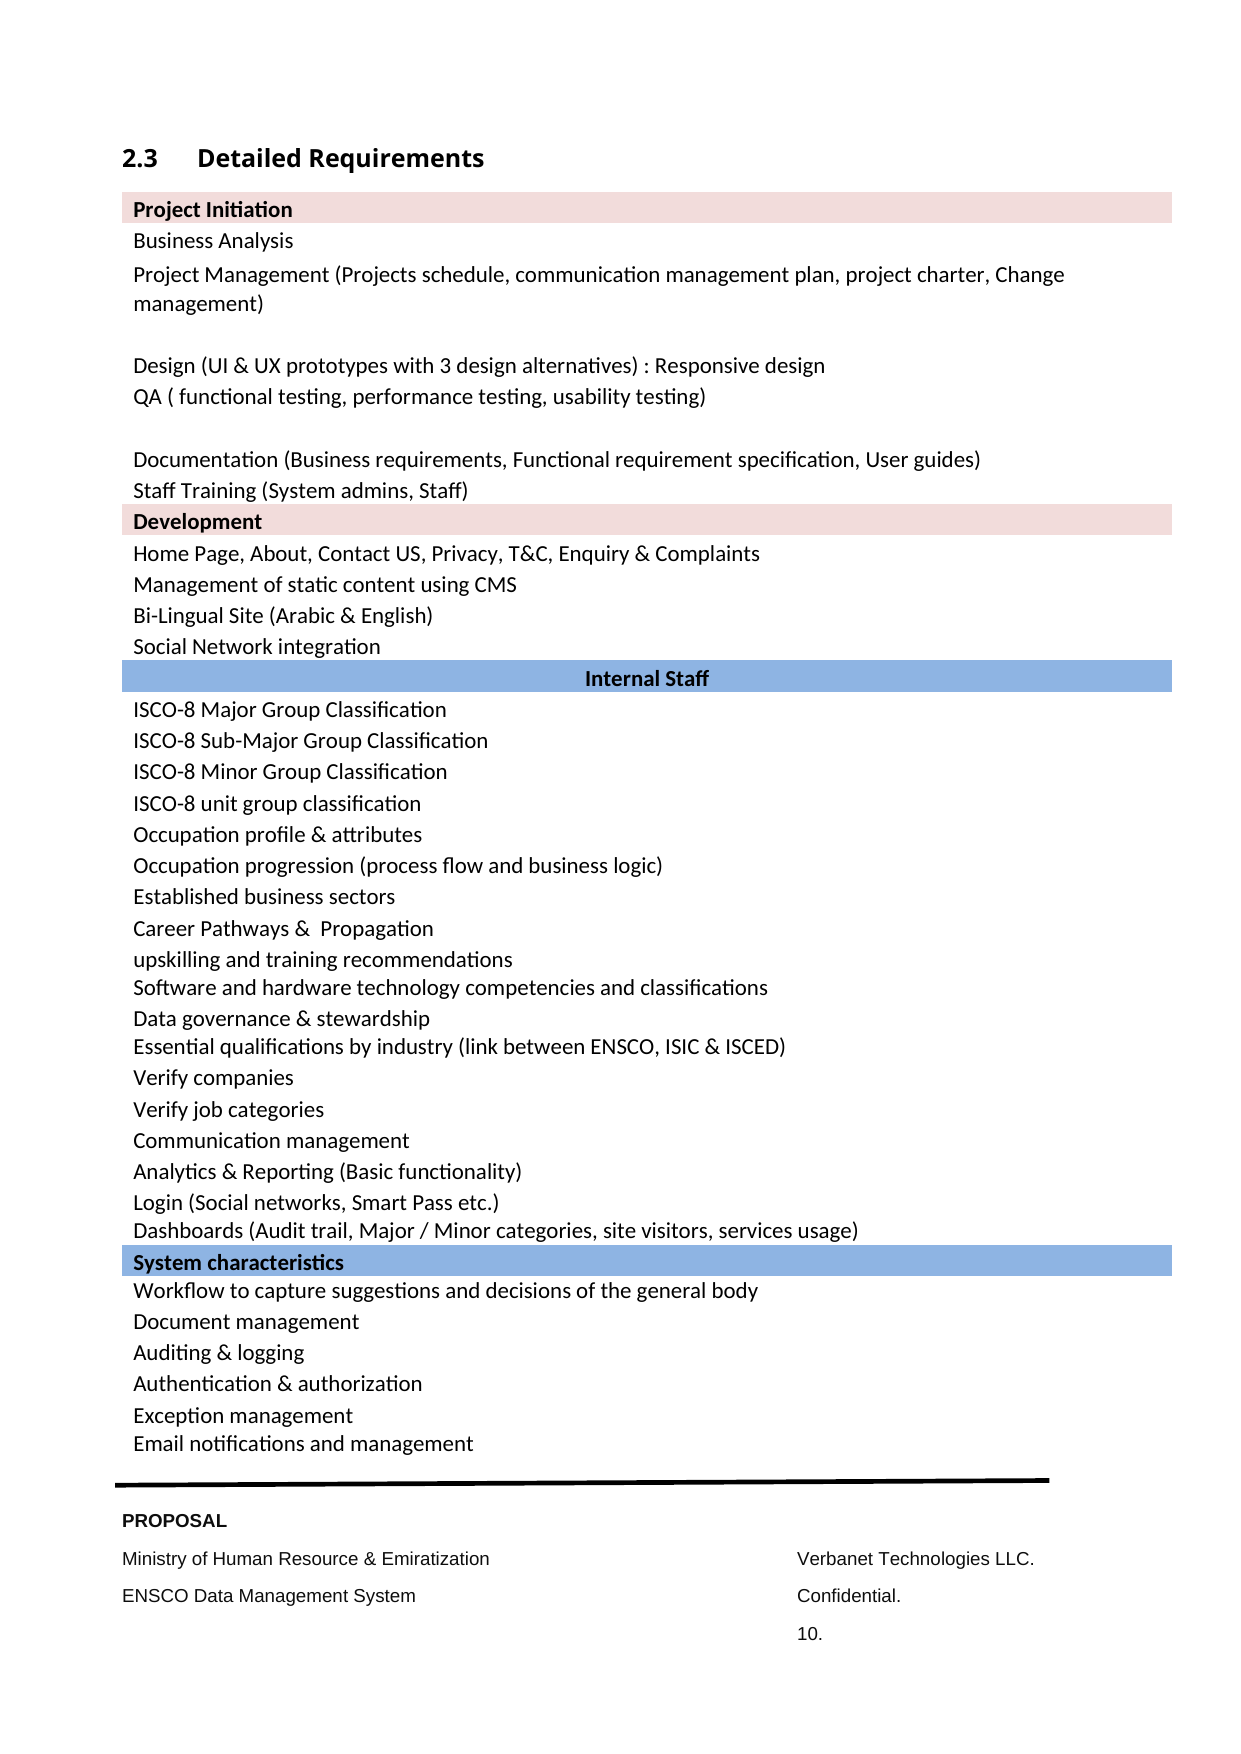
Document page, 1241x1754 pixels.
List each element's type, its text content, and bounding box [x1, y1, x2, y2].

table_cell Home Page, About, Contact US, Privacy, T&C, Enquiry & Complaints [122, 535, 1172, 567]
table_cell Authentication & authorization [122, 1366, 1172, 1397]
table_cell Social Network integration [122, 629, 1172, 660]
table_cell upskilling and training recommendations [122, 942, 1172, 973]
table_cell Project Management (Projects schedule, communication management plan, project charter, Change management) [122, 254, 1172, 317]
table_cell Established business sectors [122, 879, 1172, 910]
table_cell Auditing & logging [122, 1335, 1172, 1366]
table_cell Management of static content using CMS [122, 567, 1172, 598]
table_cell Business Analysis [122, 223, 1172, 254]
table_cell Analytics & Reporting (Basic functionality) [122, 1154, 1172, 1185]
table_cell Email notifications and management [122, 1429, 1172, 1457]
table_cell Career Pathways & Propagation [122, 910, 1172, 942]
table_cell System characteristics [122, 1245, 1172, 1276]
table_header Project Initiation [122, 192, 1172, 223]
table_cell ISCO-8 Minor Group Classification [122, 754, 1172, 785]
table_cell Internal Staff [122, 660, 1172, 692]
table_cell Development [122, 504, 1172, 535]
table_cell Software and hardware technology competencies and classifications [122, 973, 1172, 1001]
table_cell Documentation (Business requirements, Functional requirement specification, User guides) [122, 410, 1172, 473]
table_cell Exception management [122, 1398, 1172, 1429]
table_cell ISCO-8 Major Group Classification [122, 692, 1172, 723]
table_cell Bi-Lingual Site (Arabic & English) [122, 598, 1172, 629]
table_cell ISCO-8 Sub-Major Group Classification [122, 723, 1172, 754]
table_cell Staff Training (System admins, Staff) [122, 473, 1172, 504]
table_cell Login (Social networks, Smart Pass etc.) [122, 1185, 1172, 1216]
table_cell Data governance & stewardship [122, 1001, 1172, 1032]
table_cell Workflow to capture suggestions and decisions of the general body [122, 1276, 1172, 1304]
table_cell Design (UI & UX prototypes with 3 design alternatives) : Responsive design [122, 317, 1172, 379]
table_cell ISCO-8 unit group classification [122, 785, 1172, 817]
table_cell Document management [122, 1304, 1172, 1335]
table_cell Occupation profile & attributes [122, 817, 1172, 848]
table_cell Dashboards (Audit trail, Major / Minor categories, site visitors, services usage) [122, 1216, 1172, 1244]
table_cell QA ( functional testing, performance testing, usability testing) [122, 379, 1172, 410]
table_cell Verify job categories [122, 1091, 1172, 1123]
table_cell Communication management [122, 1123, 1172, 1154]
table_cell Verify companies [122, 1060, 1172, 1091]
table_cell Essential qualifications by industry (link between ENSCO, ISIC & ISCED) [122, 1032, 1172, 1060]
subtitle Detailed Requirements [122, 141, 1053, 175]
table_cell Occupation progression (process flow and business logic) [122, 848, 1172, 879]
